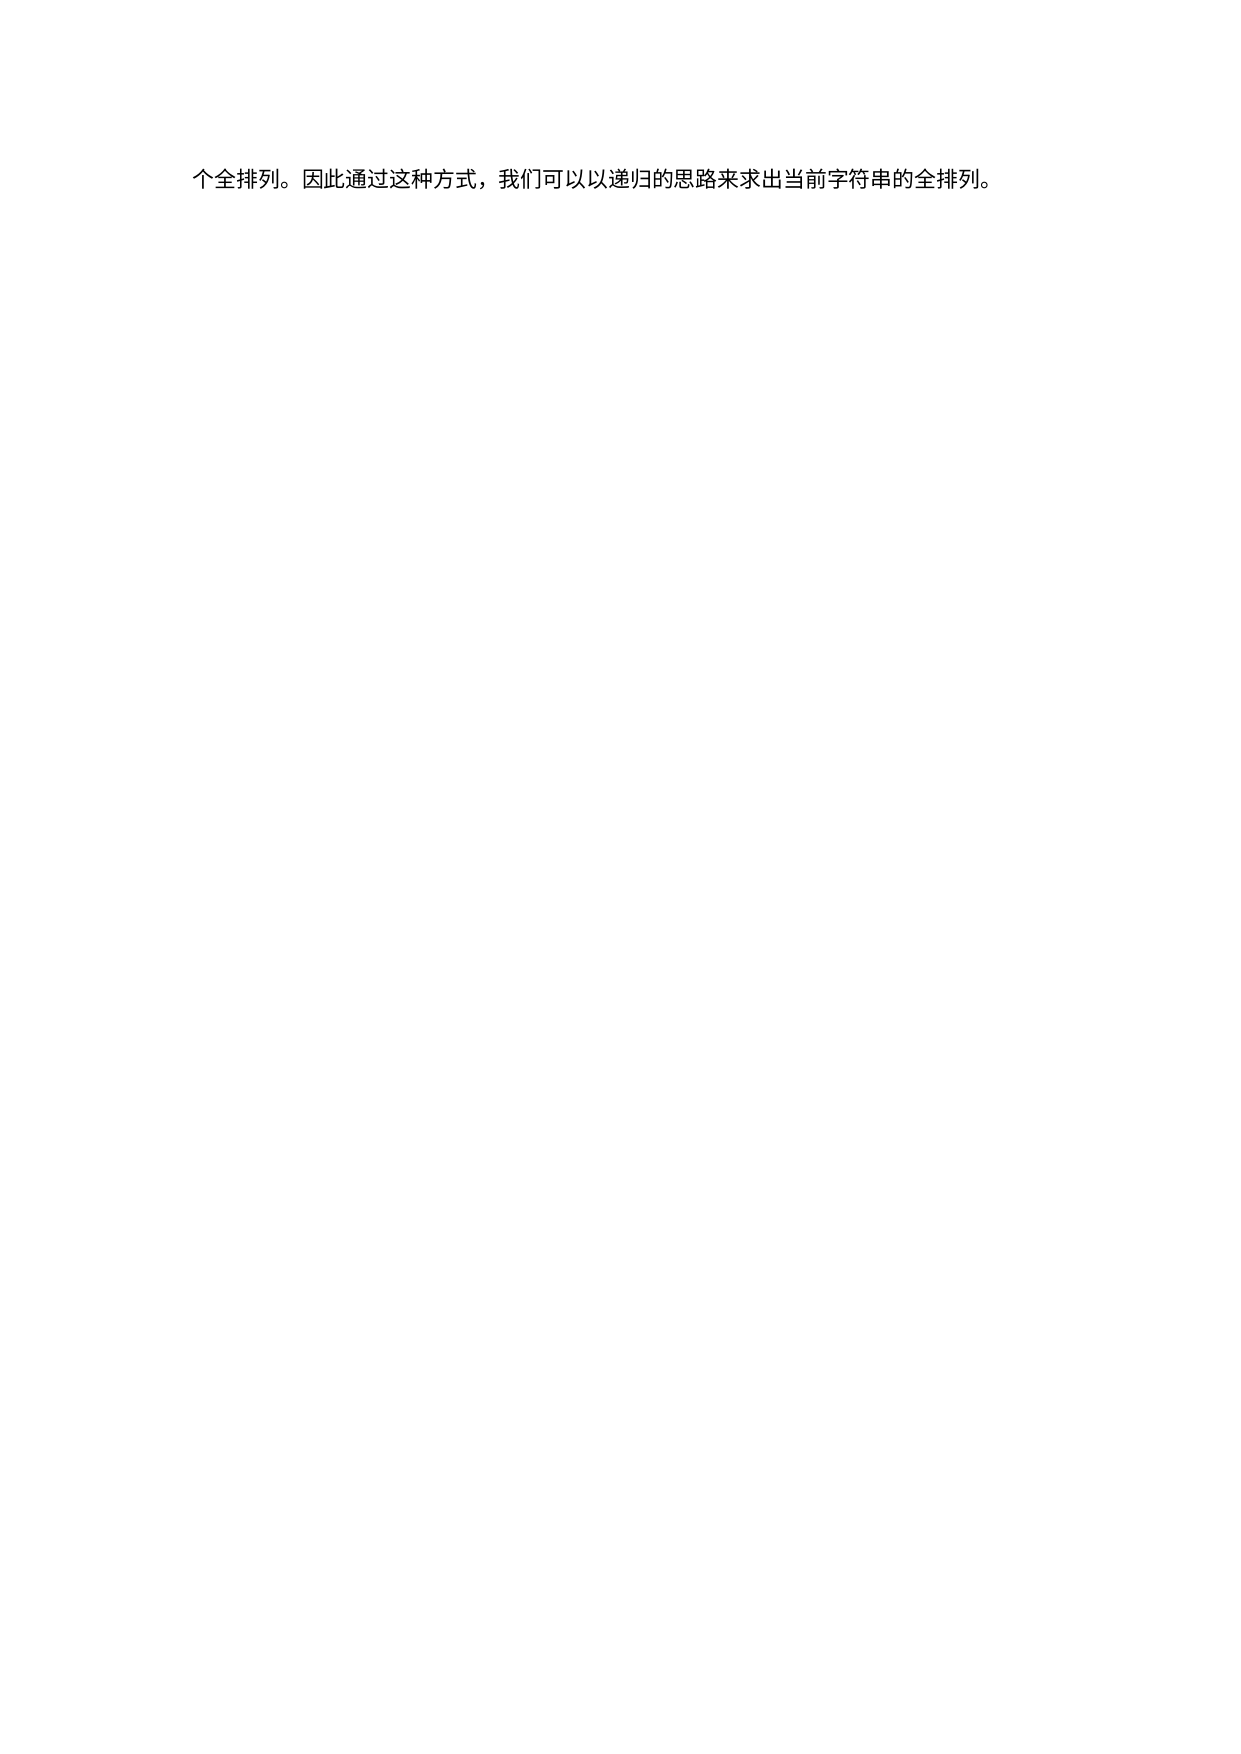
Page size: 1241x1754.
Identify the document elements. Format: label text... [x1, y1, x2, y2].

list 个全排列。因此通过这种方式，我们可以以递归的思路来求出当前字符串的全排列。 [187, 162, 1053, 194]
